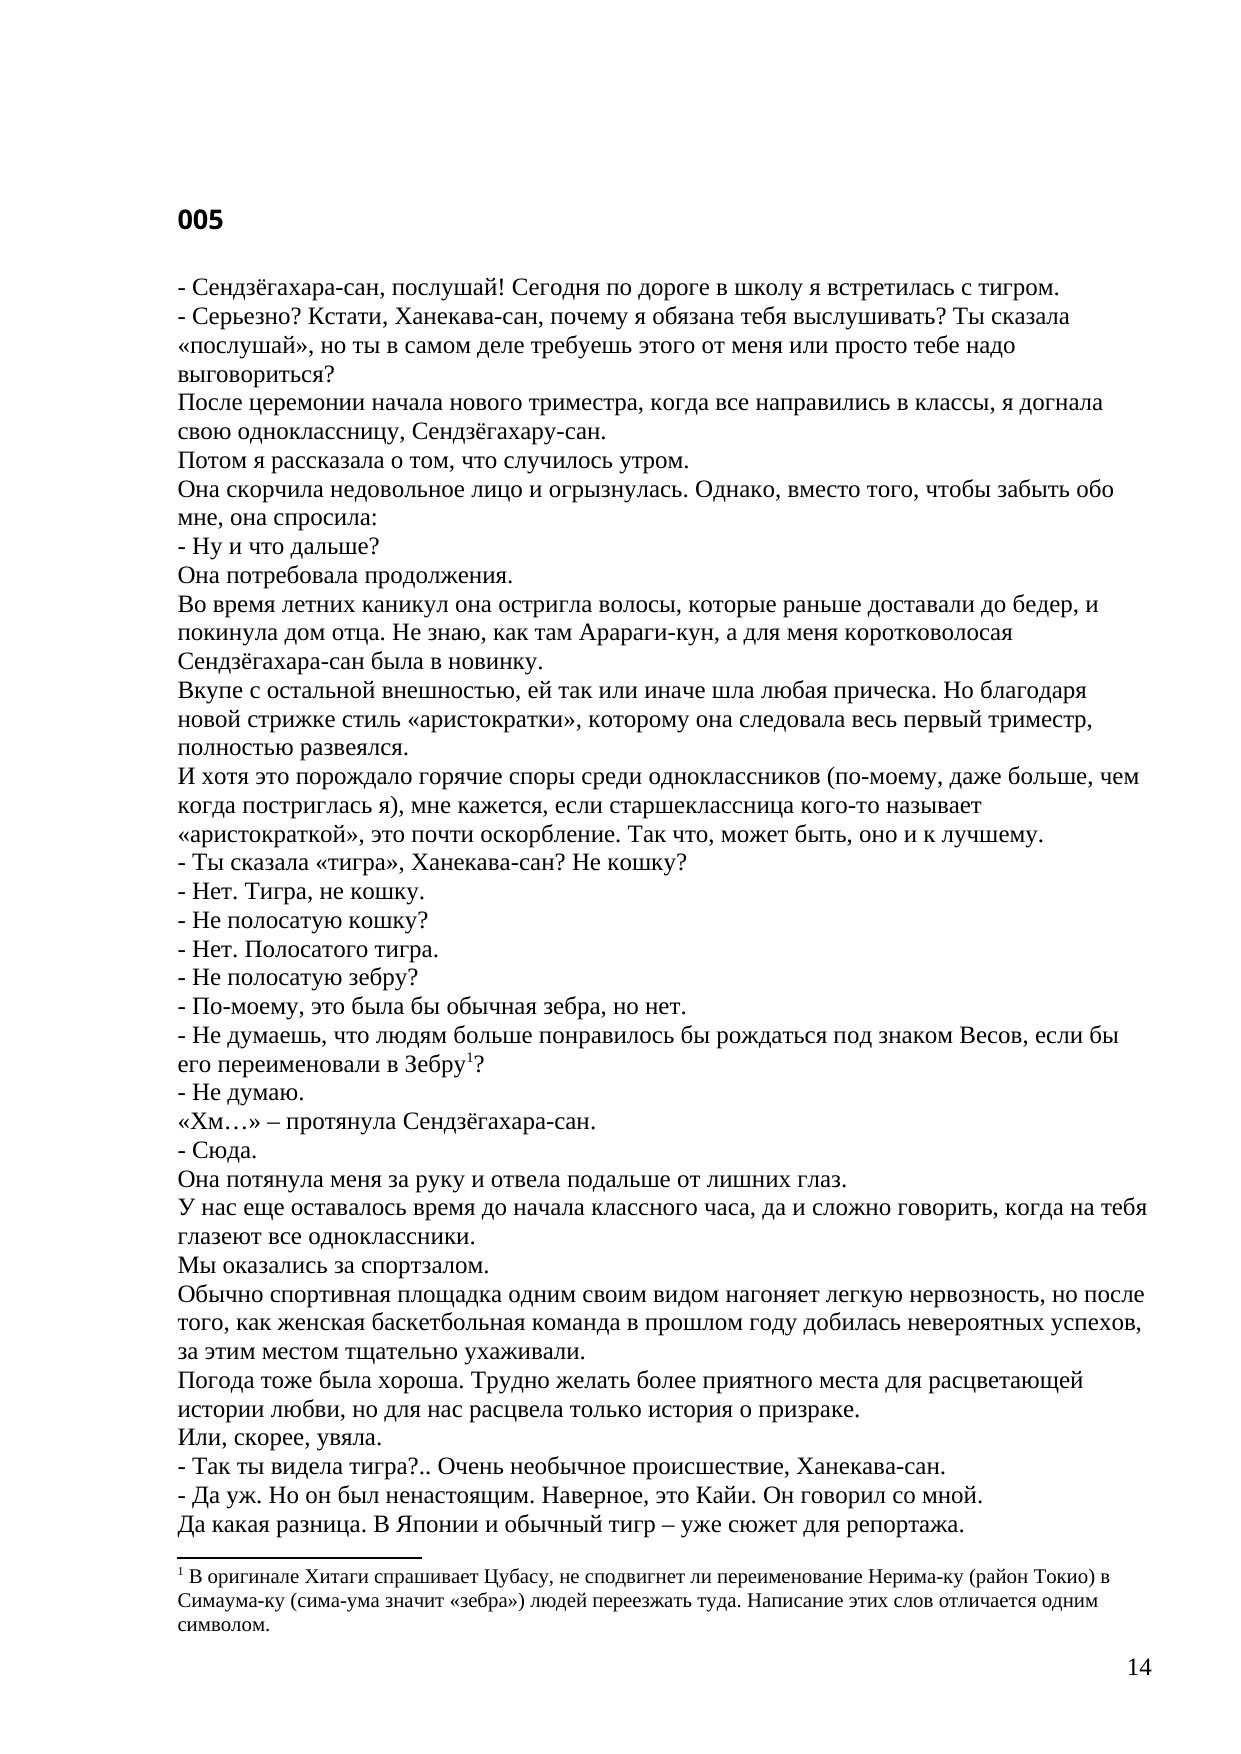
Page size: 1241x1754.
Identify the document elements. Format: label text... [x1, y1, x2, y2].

text - По-моему, это была бы обычная зебра, но нет. [177, 991, 1152, 1020]
text И хотя это порождало горячие споры среди одноклассников (по-моему, даже больше, чем когда постриглась я), мне кажется, если старшеклассница кого-то называет «аристократкой», это почти оскорбление. Так что, может быть, оно и к лучшему. [177, 761, 1152, 847]
text Она потянула меня за руку и отвела подальше от лишних глаз. [177, 1164, 1152, 1192]
text - Нет. Тигра, не кошку. [177, 876, 1152, 905]
text У нас еще оставалось время до начала классного часа, да и сложно говорить, когда на тебя глазеют все одноклассники. [177, 1192, 1152, 1250]
text - Ты сказала «тигра», Ханекава-сан? Не кошку? [177, 847, 1152, 876]
text После церемонии начала нового триместра, когда все направились в классы, я догнала свою одноклассницу, Сендзёгахару-сан. [177, 387, 1152, 445]
text Обычно спортивная площадка одним своим видом нагоняет легкую нервозность, но после того, как женская баскетбольная команда в прошлом году добилась невероятных успехов, за этим местом тщательно ухаживали. [177, 1279, 1152, 1365]
text - Так ты видела тигра?.. Очень необычное происшествие, Ханекава-сан. [177, 1451, 1152, 1480]
subtitle 005 [177, 201, 1152, 237]
text - Не думаешь, что людям больше понравилось бы рождаться под знаком Весов, если бы его переименовали в Зебру? [177, 1020, 1152, 1077]
text - Не полосатую кошку? [177, 905, 1152, 934]
text Да какая разница. В Японии и обычный тигр – уже сюжет для репортажа. [177, 1509, 1152, 1537]
text Мы оказались за спортзалом. [177, 1250, 1152, 1279]
text - Не думаю. [177, 1077, 1152, 1106]
text - Да уж. Но он был ненастоящим. Наверное, это Кайи. Он говорил со мной. [177, 1480, 1152, 1509]
text - Не полосатую зебру? [177, 962, 1152, 991]
text - Нет. Полосатого тигра. [177, 934, 1152, 962]
text - Серьезно? Кстати, Ханекава-сан, почему я обязана тебя выслушивать? Ты сказала «послушай», но ты в самом деле требуешь этого от меня или просто тебе надо выговориться? [177, 301, 1152, 387]
text Во время летних каникул она остригла волосы, которые раньше доставали до бедер, и покинула дом отца. Не знаю, как там Арараги-кун, а для меня коротковолосая Сендзёгахара-сан была в новинку. [177, 589, 1152, 675]
text «Хм…» – протянула Сендзёгахара-сан. [177, 1106, 1152, 1135]
text Она потребовала продолжения. [177, 560, 1152, 589]
text - Сюда. [177, 1135, 1152, 1164]
text Она скорчила недовольное лицо и огрызнулась. Однако, вместо того, чтобы забыть обо мне, она спросила: [177, 474, 1152, 531]
text Вкупе с остальной внешностью, ей так или иначе шла любая прическа. Но благодаря новой стрижке стиль «аристократки», которому она следовала весь первый триместр, полностью развеялся. [177, 675, 1152, 761]
text - Ну и что дальше? [177, 531, 1152, 560]
text Потом я рассказала о том, что случилось утром. [177, 445, 1152, 474]
text Или, скорее, увяла. [177, 1422, 1152, 1451]
text - Сендзёгахара-сан, послушай! Сегодня по дороге в школу я встретилась с тигром. [177, 272, 1152, 301]
text Погода тоже была хороша. Трудно желать более приятного места для расцветающей истории любви, но для нас расцвела только история о призраке. [177, 1365, 1152, 1422]
